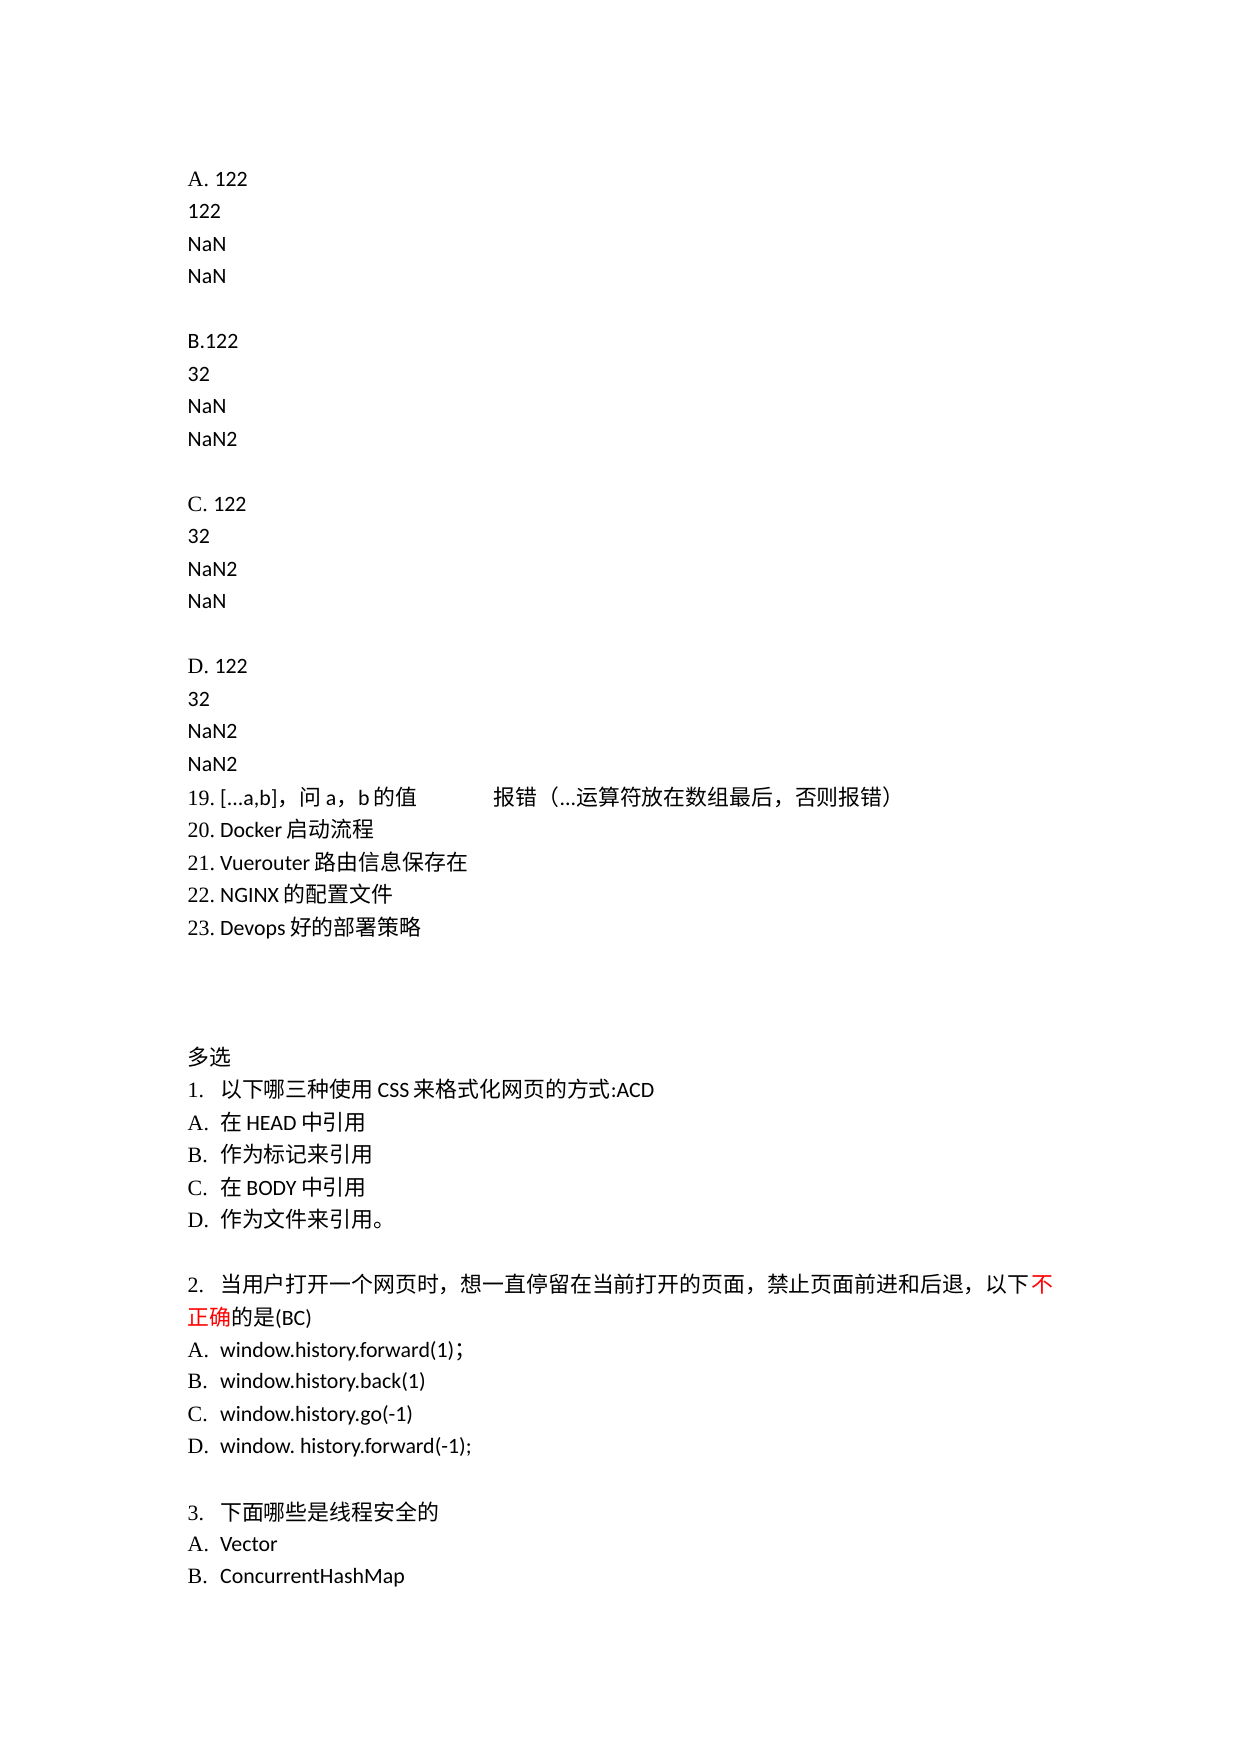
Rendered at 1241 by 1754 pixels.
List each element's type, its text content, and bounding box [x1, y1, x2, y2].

list Vector [187, 1527, 1053, 1559]
list window. history.forward(-1); [187, 1429, 1053, 1462]
list window.history.go(-1) [187, 1397, 1053, 1429]
text NaN2 [187, 714, 1053, 747]
text NaN [187, 584, 1053, 617]
list 122 [187, 649, 1053, 682]
text B.122 [187, 324, 1053, 357]
text NaN [187, 227, 1053, 259]
list Devops好的部署策略 [187, 909, 1053, 942]
text NaN [187, 389, 1053, 422]
list NGINX的配置文件 [187, 877, 1053, 909]
text NaN2 [187, 747, 1053, 779]
list 122 [187, 487, 1053, 519]
text 多选 [187, 1039, 1053, 1072]
list 在HEAD中引用 [187, 1104, 1053, 1137]
text 32 [187, 357, 1053, 389]
list [...a,b]，问a，b的值 报错（...运算符放在数组最后，否则报错） [187, 779, 1053, 812]
list 作为标记来引用 [187, 1137, 1053, 1169]
list Docker启动流程 [187, 812, 1053, 844]
list window.history.forward(1)； [187, 1332, 1053, 1364]
text 32 [187, 519, 1053, 552]
text 32 [187, 682, 1053, 714]
text 122 [187, 194, 1053, 227]
list ConcurrentHashMap [187, 1559, 1053, 1592]
list 122 [187, 162, 1053, 194]
text NaN2 [187, 552, 1053, 584]
list 当用户打开一个网页时，想一直停留在当前打开的页面，禁止页面前进和后退，以下不正确的是(BC) [187, 1267, 1053, 1332]
text NaN [187, 259, 1053, 292]
list Vuerouter路由信息保存在 [187, 844, 1053, 877]
list window.history.back(1) [187, 1364, 1053, 1397]
list 在BODY中引用 [187, 1169, 1053, 1202]
text NaN2 [187, 422, 1053, 454]
list 作为文件来引用。 [187, 1202, 1053, 1234]
list 以下哪三种使用CSS来格式化网页的方式:ACD [187, 1072, 1053, 1104]
list 下面哪些是线程安全的 [187, 1494, 1053, 1527]
